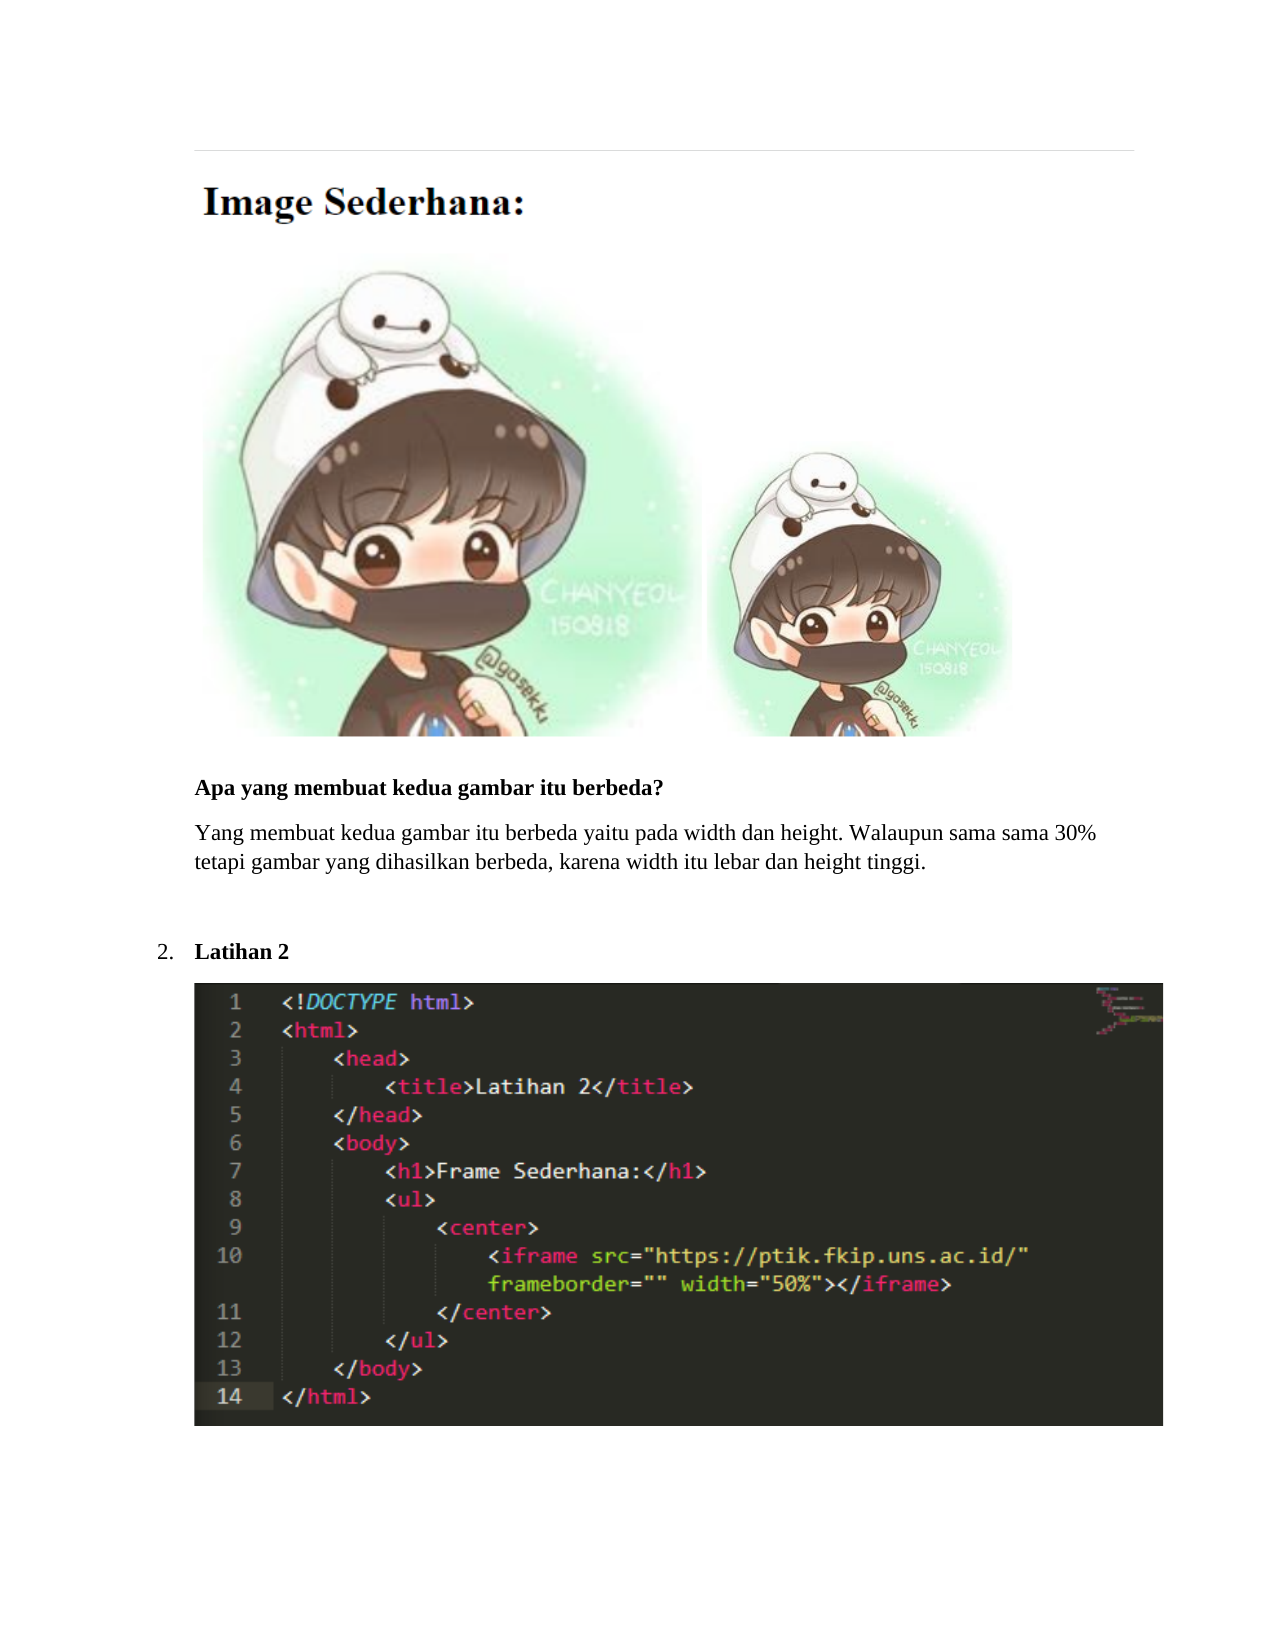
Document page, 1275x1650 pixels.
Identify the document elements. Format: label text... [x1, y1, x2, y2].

text Yang membuat kedua gambar itu berbeda yaitu pada width dan height. Walaupun sama sama 30% tetapi gambar yang dihasilkan berbeda, karena width itu lebar dan height tinggi. [194, 819, 1125, 874]
picture [194, 983, 1164, 1426]
text Apa yang membuat kedua gambar itu berbeda? [194, 774, 1125, 801]
picture [194, 150, 1135, 756]
list Latihan 2 [157, 938, 1125, 964]
